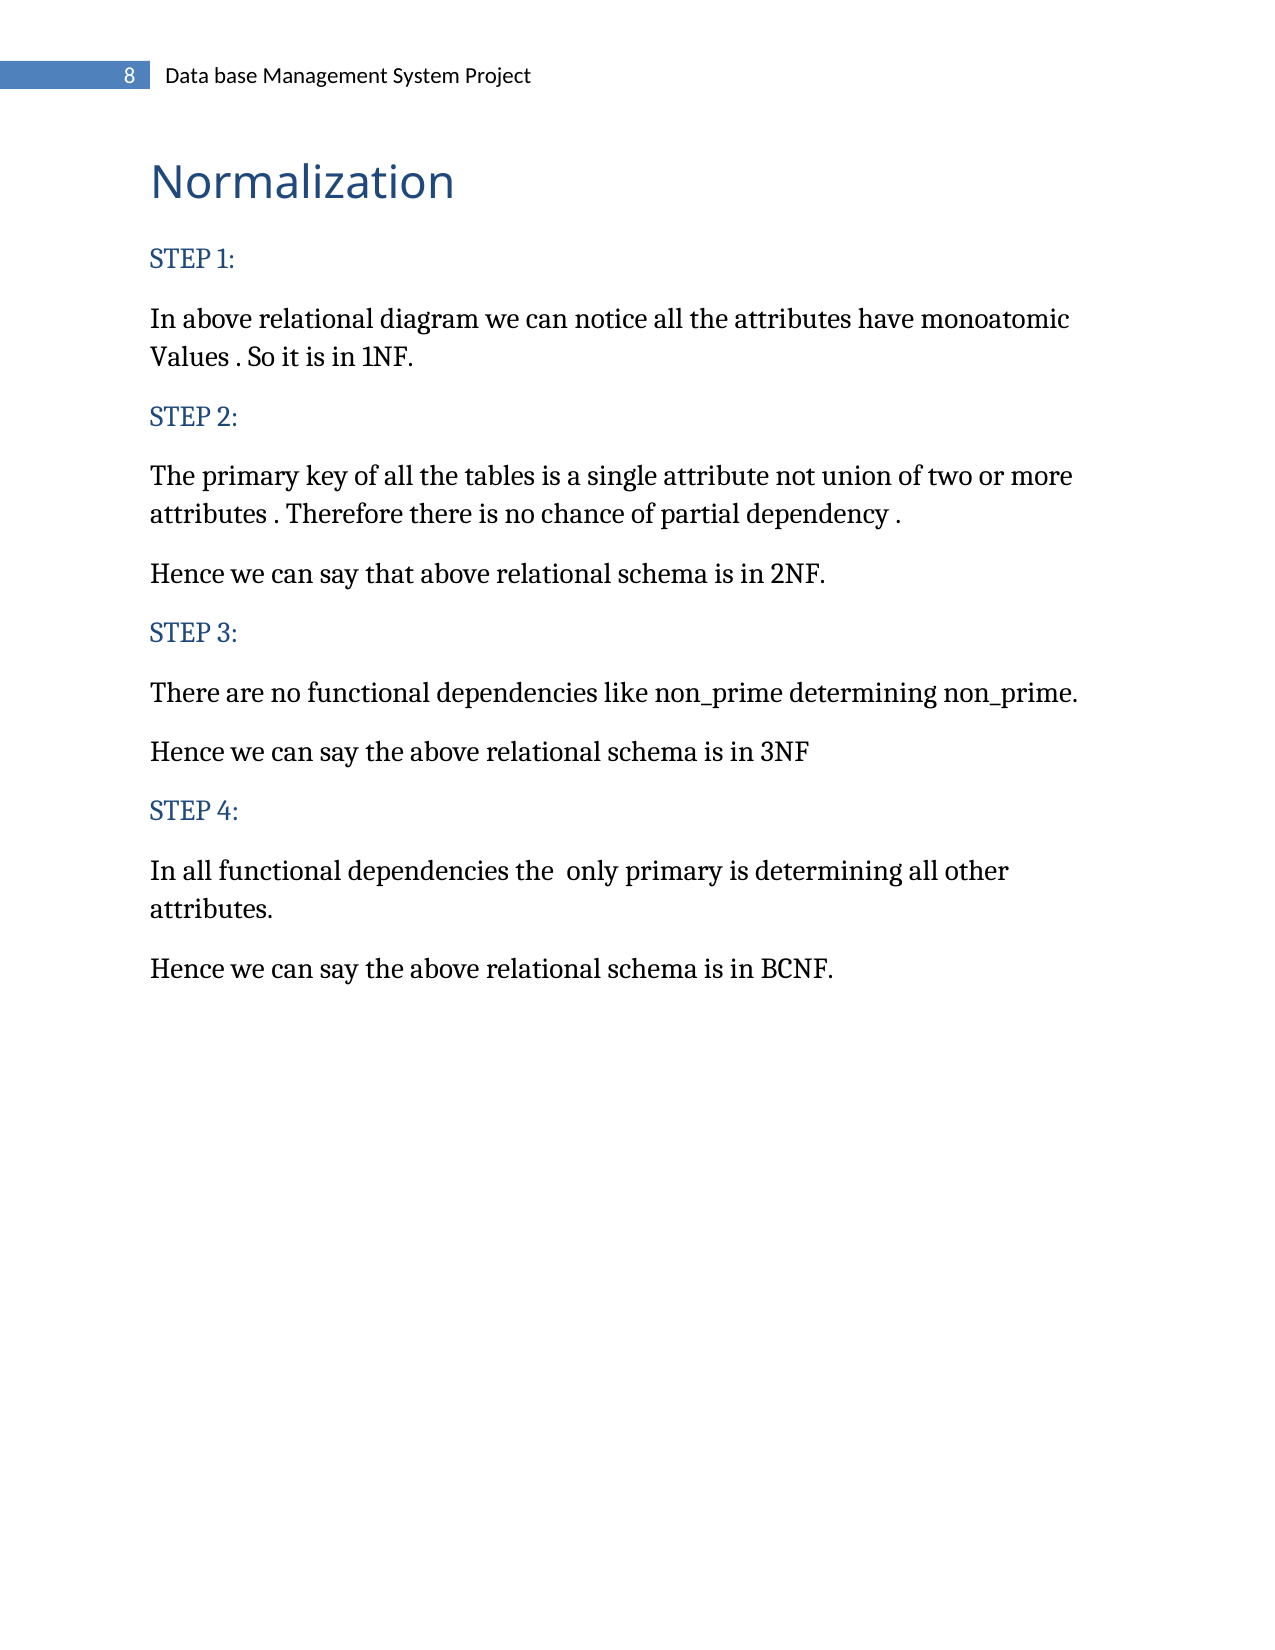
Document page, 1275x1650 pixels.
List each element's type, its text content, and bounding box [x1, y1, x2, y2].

text STEP 4: [150, 794, 1125, 828]
text STEP 2: [150, 400, 1125, 433]
text There are no functional dependencies like non_prime determining non_prime. [150, 676, 1125, 709]
text STEP 1: [150, 242, 1125, 276]
text Normalization [150, 150, 1125, 212]
text In above relational diagram we can notice all the attributes have monoatomic Values . So it is in 1NF. [150, 302, 1125, 374]
text In all functional dependencies the only primary is determining all other attributes. [150, 854, 1125, 926]
text Hence we can say that above relational schema is in 2NF. [150, 557, 1125, 591]
text Hence we can say the above relational schema is in BCNF. [150, 952, 1125, 985]
text The primary key of all the tables is a single attribute not union of two or more attributes . Therefore there is no chance of partial dependency . [150, 459, 1125, 531]
text STEP 3: [150, 616, 1125, 650]
text Hence we can say the above relational schema is in 3NF [150, 735, 1125, 769]
